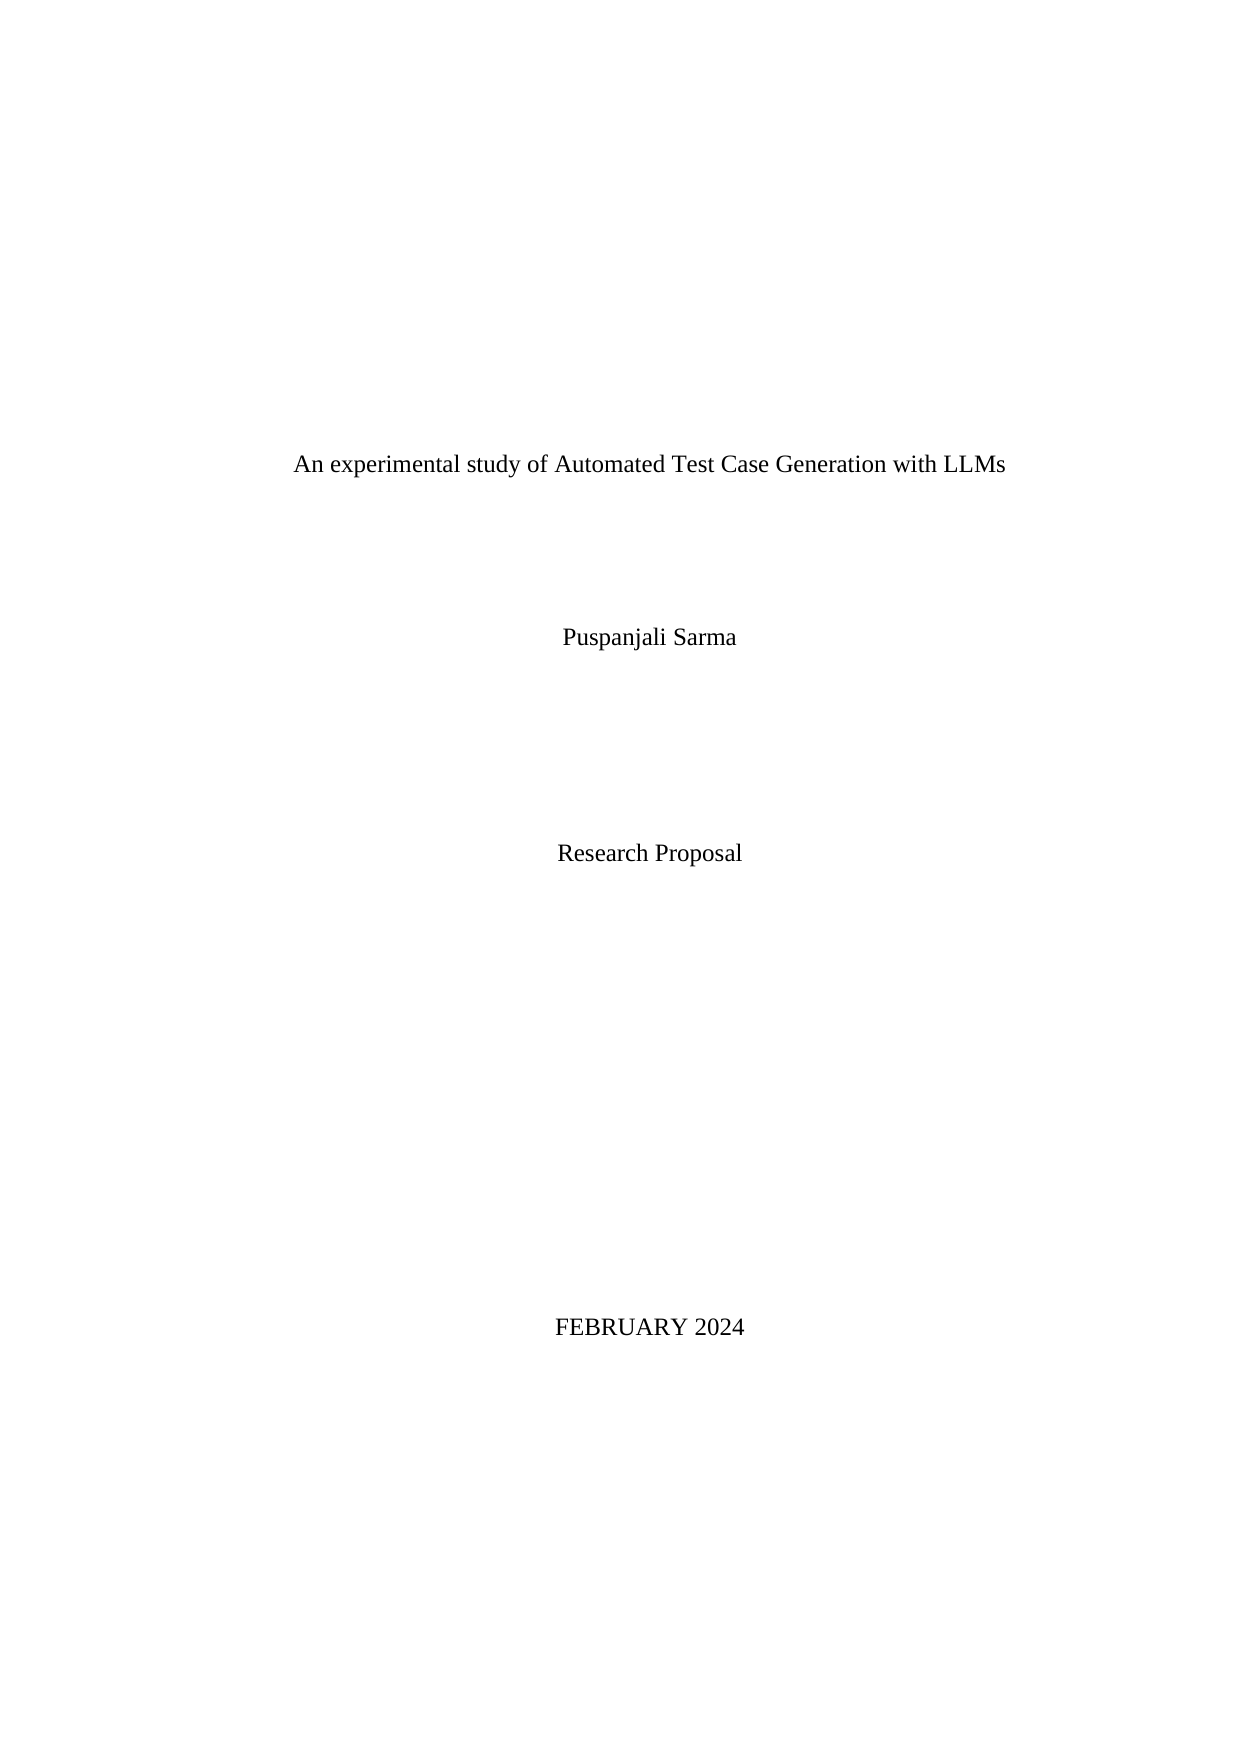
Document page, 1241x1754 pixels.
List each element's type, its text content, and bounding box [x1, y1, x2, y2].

text Research Proposal [295, 838, 1004, 866]
